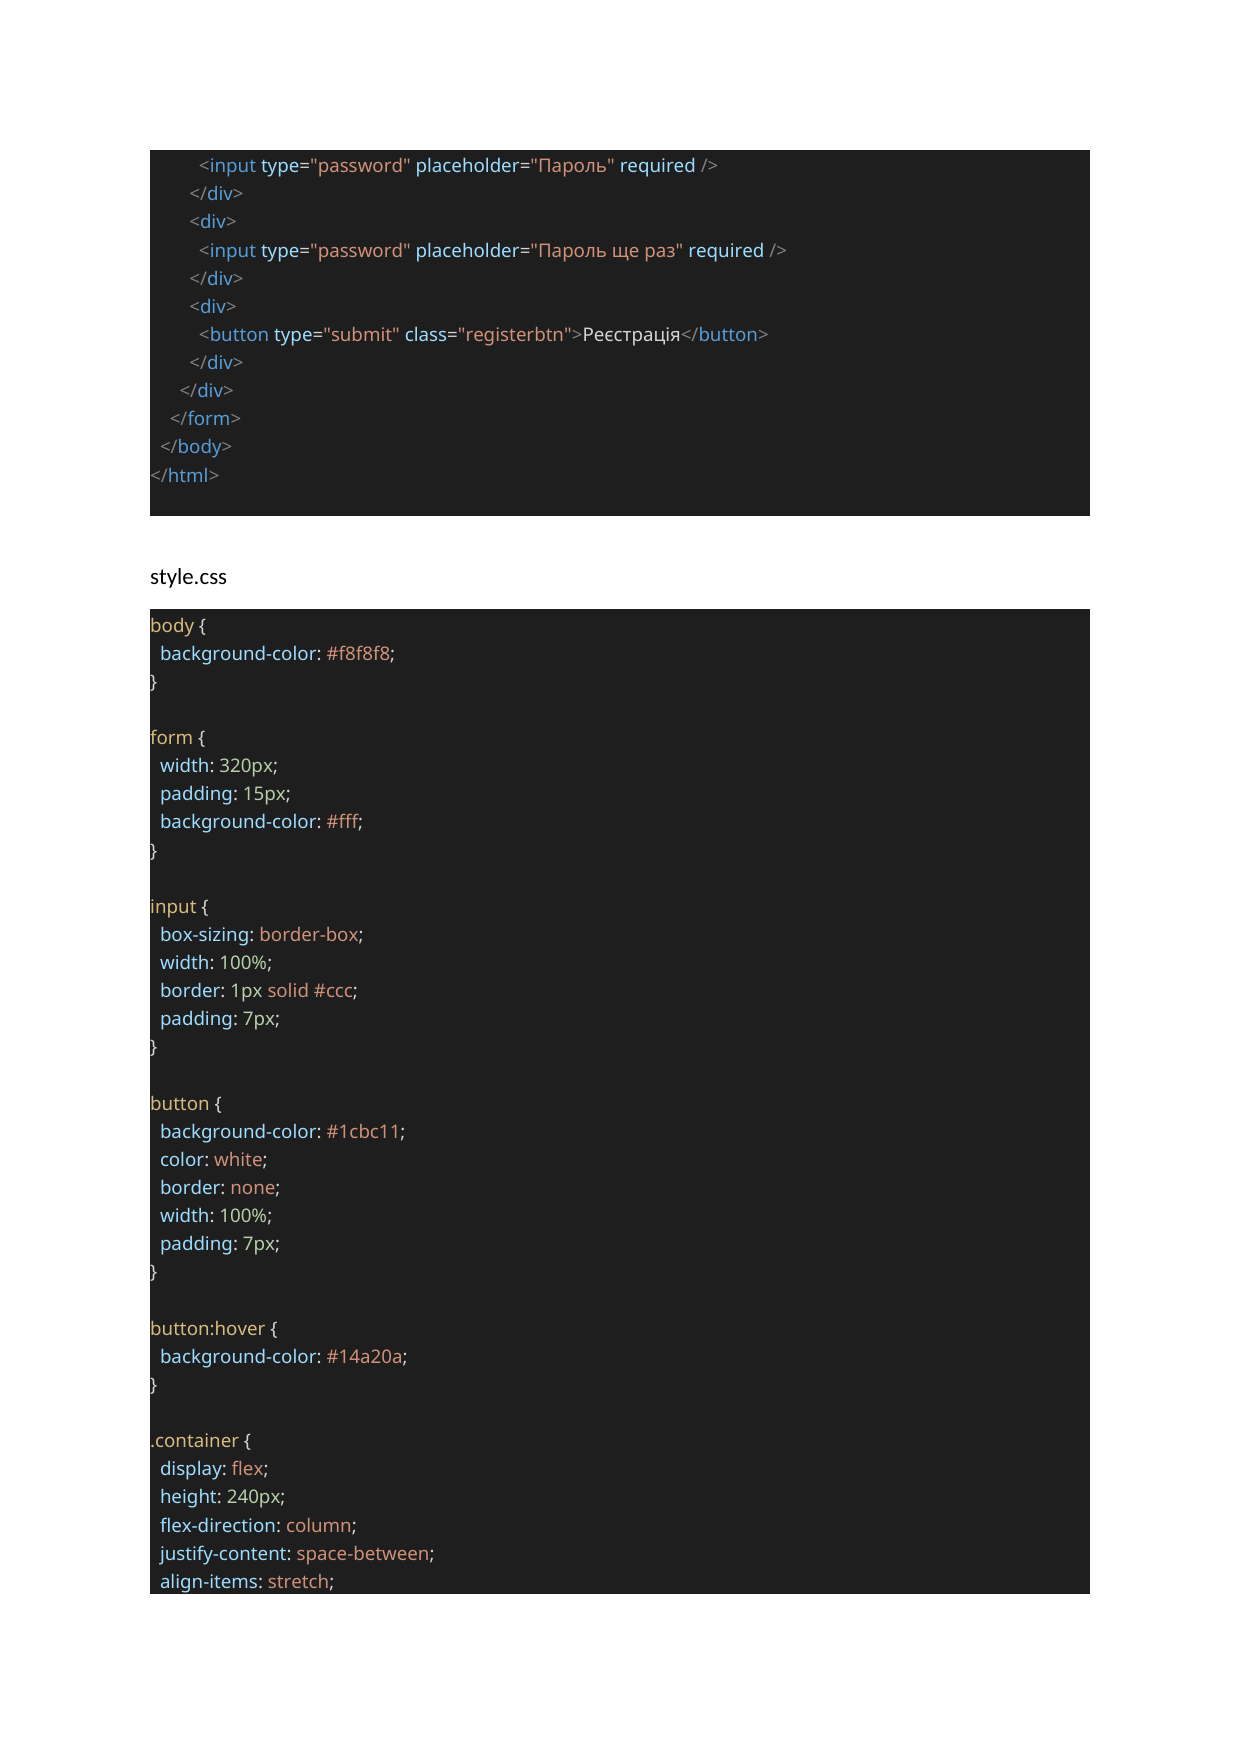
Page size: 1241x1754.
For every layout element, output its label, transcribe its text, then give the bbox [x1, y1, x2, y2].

text button:hover { [150, 1312, 1090, 1341]
text body { [150, 609, 1090, 637]
text <button type="submit" class="registerbtn">Реєстрація</button> [150, 319, 1090, 347]
text background-color: #14a20a; [150, 1341, 1090, 1369]
text padding: 7px; [150, 1228, 1090, 1256]
text } [150, 834, 1090, 862]
text <div> [150, 291, 1090, 319]
text button { [150, 1087, 1090, 1116]
text width: 100%; [150, 1200, 1090, 1228]
text style.css [150, 562, 1090, 591]
text box-sizing: border-box; [150, 919, 1090, 947]
text display: flex; [150, 1453, 1090, 1481]
text </div> [150, 375, 1090, 403]
text </body> [150, 431, 1090, 459]
text input { [150, 891, 1090, 919]
text </div> [150, 178, 1090, 206]
text height: 240px; [150, 1481, 1090, 1509]
text </html> [150, 459, 1090, 487]
text } [150, 666, 1090, 694]
text background-color: #1cbc11; [150, 1116, 1090, 1144]
text } [150, 1256, 1090, 1284]
text } [150, 1031, 1090, 1059]
text padding: 15px; [150, 778, 1090, 806]
text .container { [150, 1425, 1090, 1453]
text </div> [150, 262, 1090, 291]
text form { [150, 722, 1090, 750]
text <div> [150, 206, 1090, 234]
text </div> [150, 347, 1090, 375]
text padding: 7px; [150, 1003, 1090, 1031]
text } [150, 1369, 1090, 1397]
text border: none; [150, 1172, 1090, 1200]
text </form> [150, 403, 1090, 431]
text width: 320px; [150, 750, 1090, 778]
text align-items: stretch; [150, 1566, 1090, 1594]
text border: 1px solid #ccc; [150, 975, 1090, 1003]
text justify-content: space-between; [150, 1537, 1090, 1566]
text width: 100%; [150, 947, 1090, 975]
text <input type="password" placeholder="Пароль ще раз" required /> [150, 234, 1090, 262]
text background-color: #fff; [150, 806, 1090, 834]
text background-color: #f8f8f8; [150, 637, 1090, 666]
text color: white; [150, 1144, 1090, 1172]
text <input type="password" placeholder="Пароль" required /> [150, 150, 1090, 178]
text flex-direction: column; [150, 1509, 1090, 1537]
